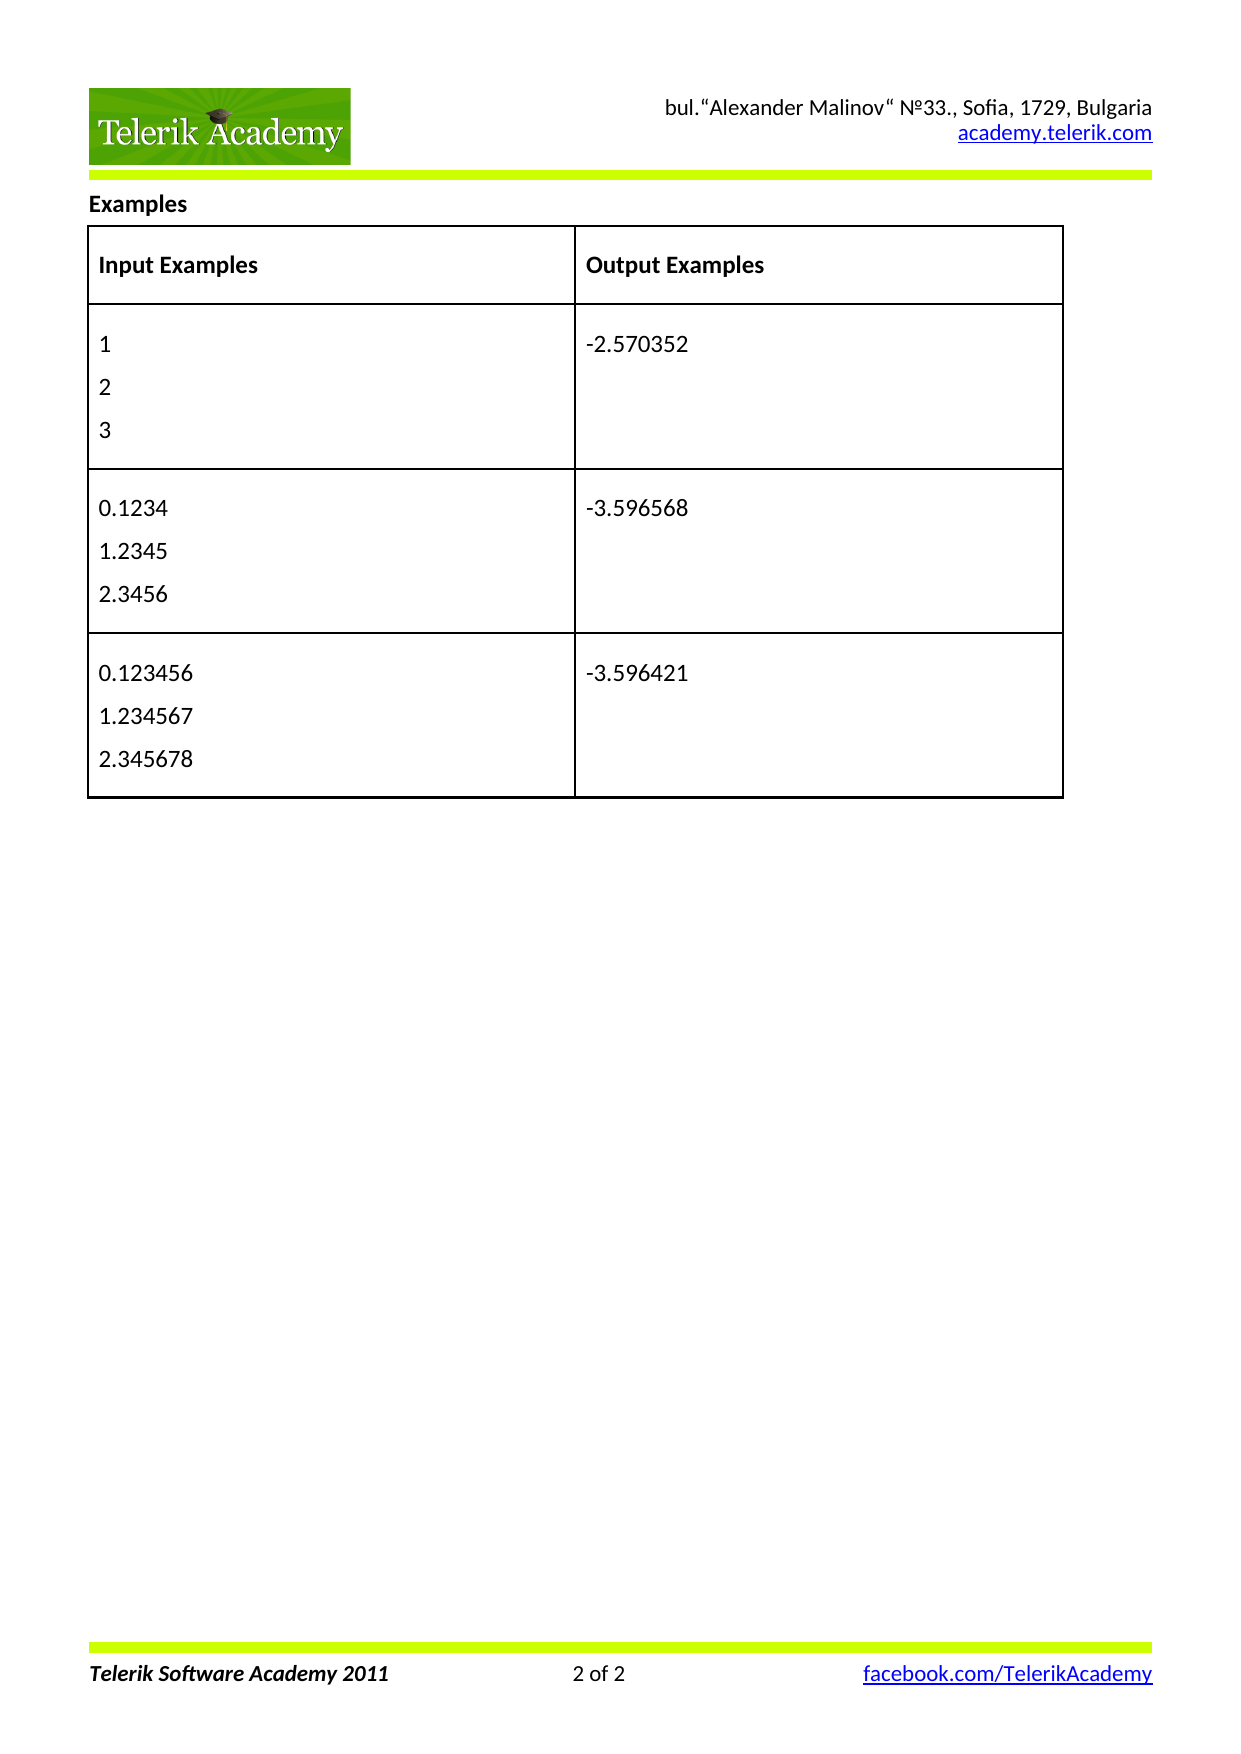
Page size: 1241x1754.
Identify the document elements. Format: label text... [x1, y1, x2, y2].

table_cell -3.596421 [576, 634, 1062, 796]
table_cell 0.1234 1.2345 2.3456 [89, 470, 574, 632]
subtitle Examples [89, 188, 1152, 218]
table_header Output Examples [576, 227, 1062, 303]
table_header Input Examples [89, 227, 574, 303]
table_cell -2.570352 [576, 305, 1062, 467]
table_cell 0.123456 1.234567 2.345678 [89, 634, 574, 796]
table_cell 1 2 3 [89, 305, 574, 467]
table_cell -3.596568 [576, 470, 1062, 632]
picture [89, 88, 351, 165]
